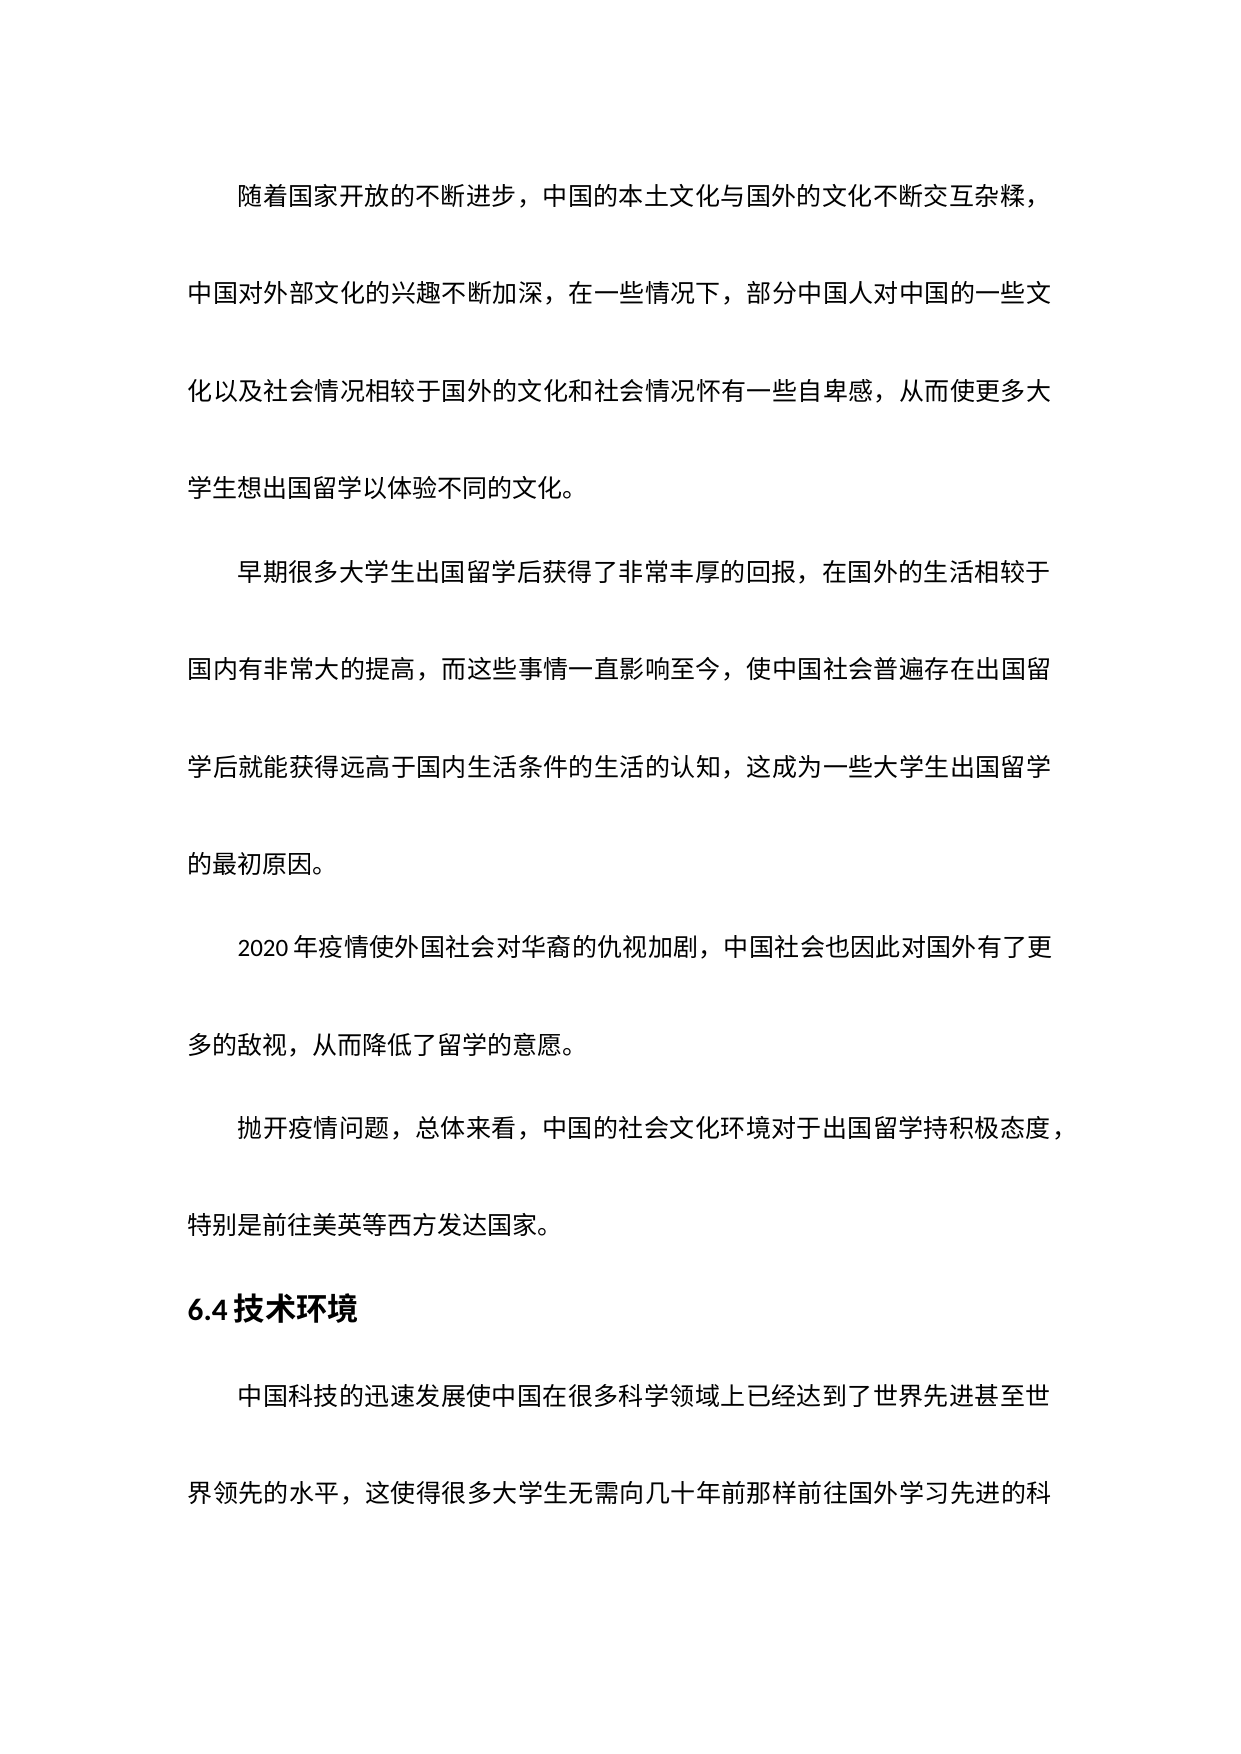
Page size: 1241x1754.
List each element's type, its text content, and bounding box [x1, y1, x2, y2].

list 随着国家开放的不断进步，中国的本土文化与国外的文化不断交互杂糅，中国对外部文化的兴趣不断加深，在一些情况下，部分中国人对中国的一些文化以及社会情况相较于国外的文化和社会情况怀有一些自卑感，从而使更多大学生想出国留学以体验不同的文化。 [187, 162, 1053, 519]
list 早期很多大学生出国留学后获得了非常丰厚的回报，在国外的生活相较于国内有非常大的提高，而这些事情一直影响至今，使中国社会普遍存在出国留学后就能获得远高于国内生活条件的生活的认知，这成为一些大学生出国留学的最初原因。 [187, 538, 1053, 895]
list 抛开疫情问题，总体来看，中国的社会文化环境对于出国留学持积极态度，特别是前往美英等西方发达国家。 [187, 1094, 1053, 1256]
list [187, 1362, 1053, 1524]
list 2020年疫情使外国社会对华裔的仇视加剧，中国社会也因此对国外有了更多的敌视，从而降低了留学的意愿。 [187, 913, 1053, 1076]
list 6.4技术环境 [187, 1274, 1053, 1339]
